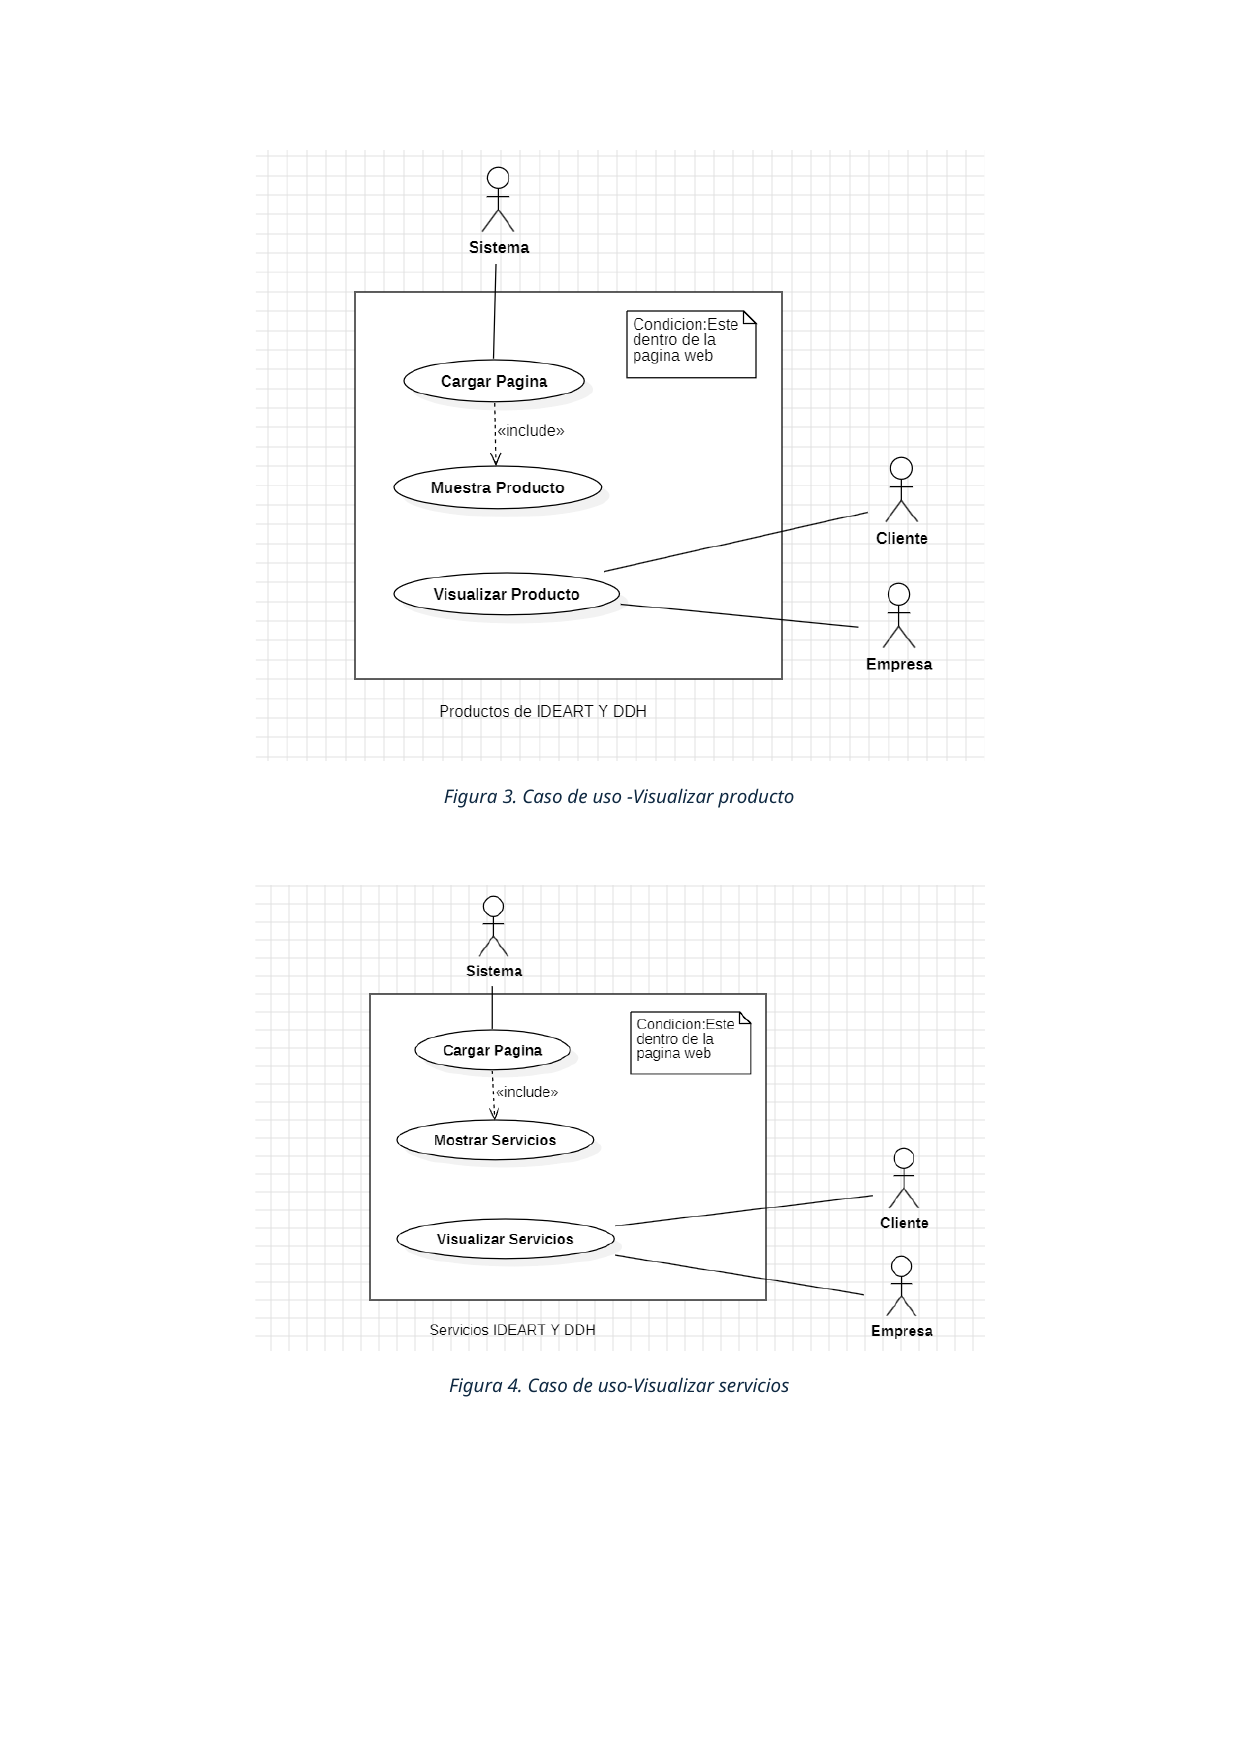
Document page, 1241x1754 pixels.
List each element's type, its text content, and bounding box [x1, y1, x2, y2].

text Figura 4. Caso de uso-Visualizar servicios [150, 1373, 1090, 1398]
picture [255, 885, 985, 1351]
picture [255, 150, 985, 761]
text Figura 3. Caso de uso -Visualizar producto [150, 783, 1090, 808]
